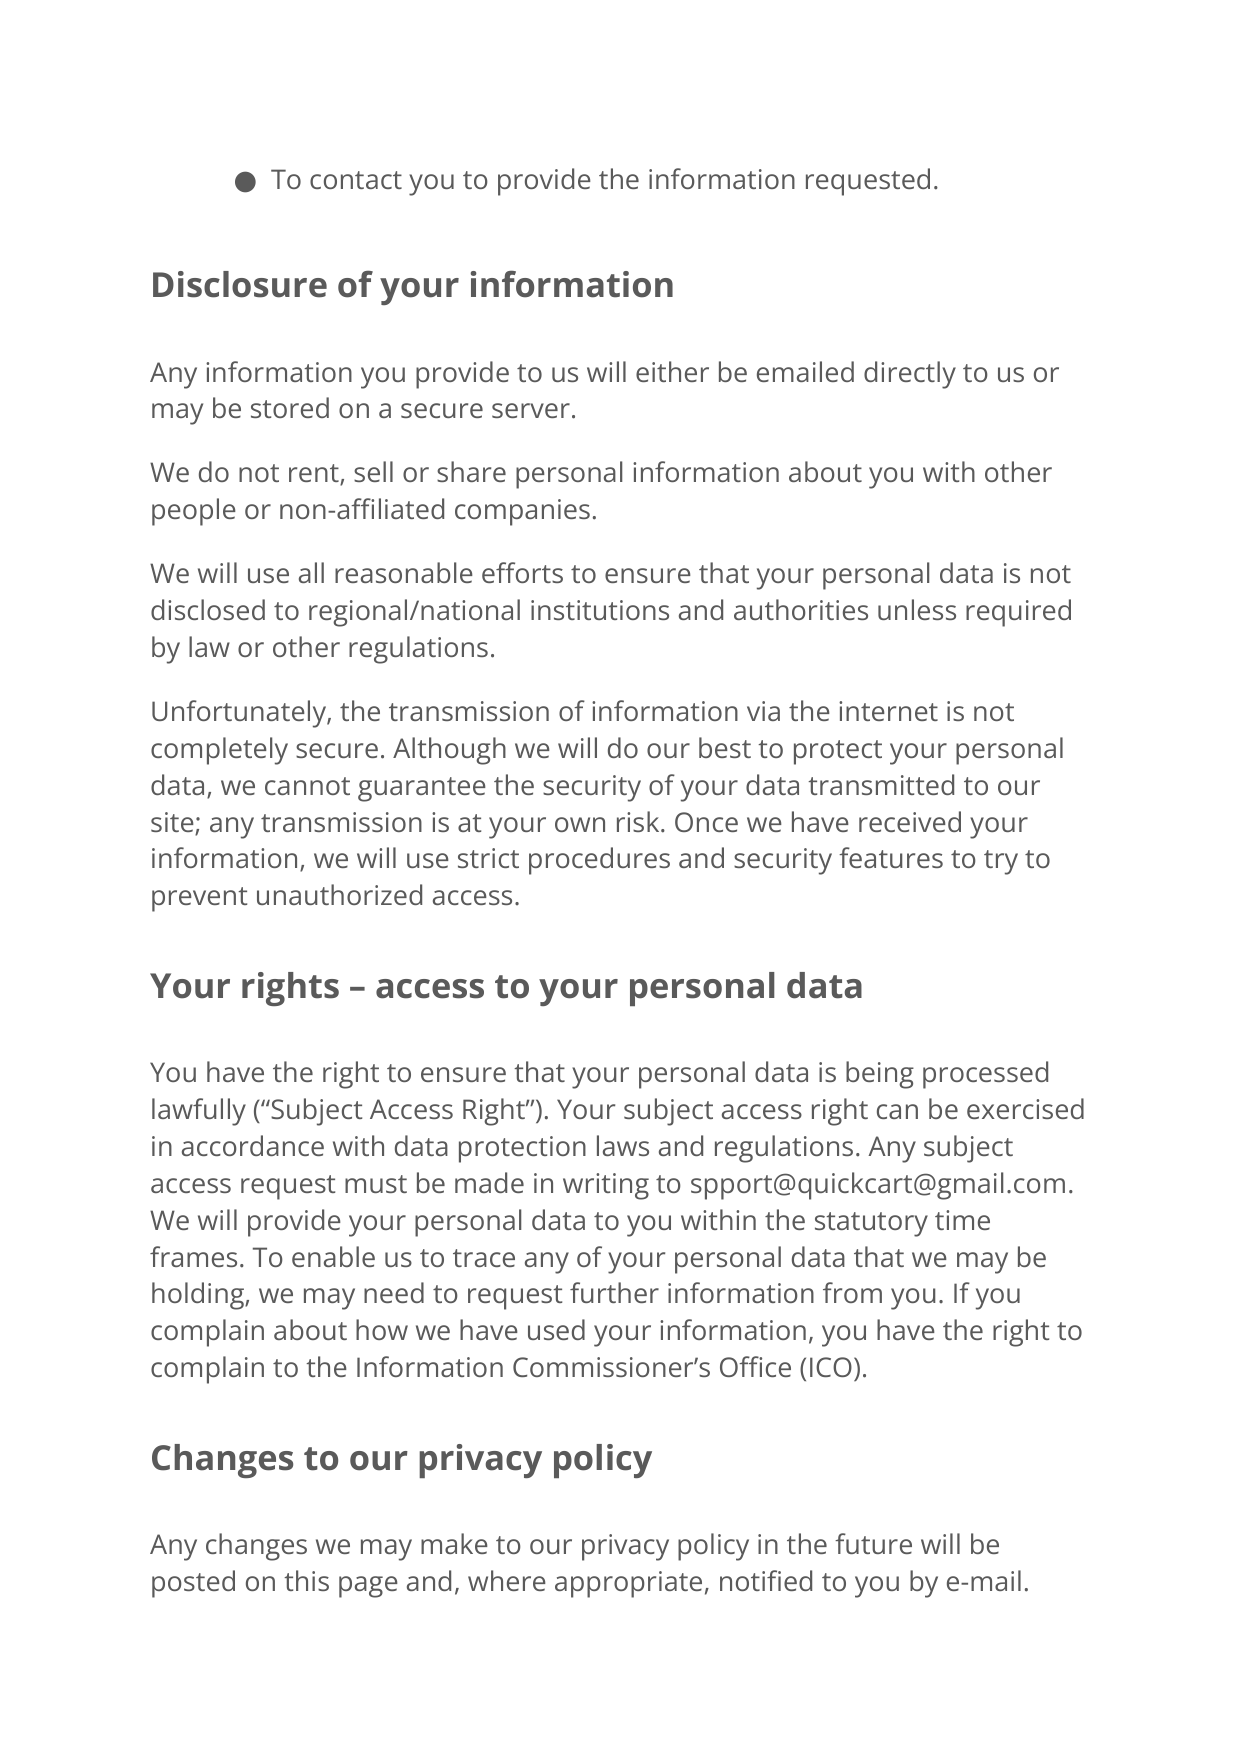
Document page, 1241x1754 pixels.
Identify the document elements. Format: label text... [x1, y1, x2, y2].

subtitle Your rights – access to your personal data [150, 962, 1090, 1008]
subtitle Disclosure of your information [150, 261, 1090, 308]
text We do not rent, sell or share personal information about you with other people or non-affiliated companies. [150, 454, 1090, 528]
subtitle Changes to our privacy policy [150, 1433, 1090, 1480]
text We will use all reasonable efforts to ensure that your personal data is not disclosed to regional/national institutions and authorities unless required by law or other regulations. [150, 555, 1090, 665]
text Any information you provide to us will either be emailed directly to us or may be stored on a secure server. [150, 353, 1090, 427]
text You have the right to ensure that your personal data is being processed lawfully (“Subject Access Right”). Your subject access right can be exercised in accordance with data protection laws and regulations. Any subject access request must be made in writing to spport@quickcart@gmail.com. We will provide your personal data to you within the statutory time frames. To enable us to trace any of your personal data that we may be holding, we may need to request further information from you. If you complain about how we have used your information, you have the right to complain to the Information Commissioner’s Office (ICO). [150, 1054, 1090, 1386]
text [150, 1525, 1090, 1599]
list To contact you to provide the information requested. [233, 150, 1090, 208]
text Unfortunately, the transmission of information via the internet is not completely secure. Although we will do our best to protect your personal data, we cannot guarantee the security of your data transmitted to our site; any transmission is at your own risk. Once we have received your information, we will use strict procedures and security features to try to prevent unauthorized access. [150, 692, 1090, 914]
